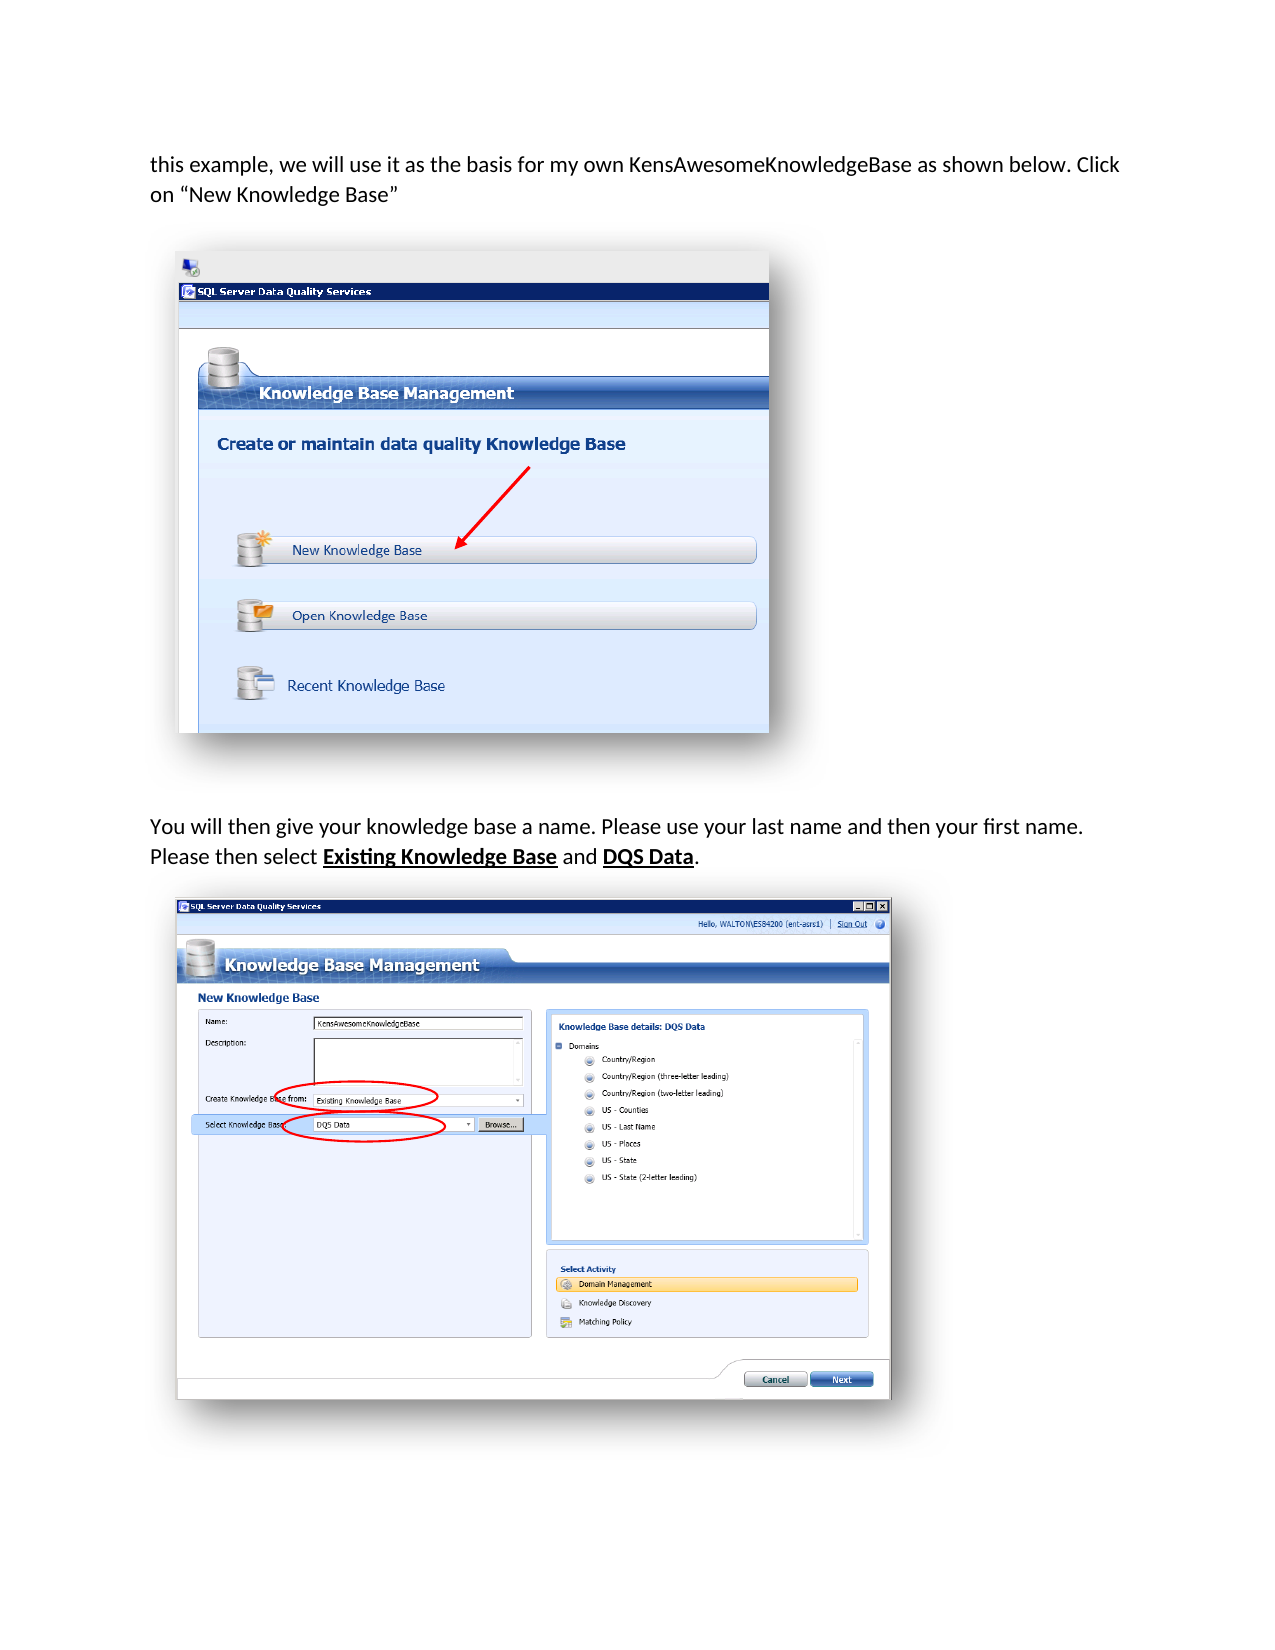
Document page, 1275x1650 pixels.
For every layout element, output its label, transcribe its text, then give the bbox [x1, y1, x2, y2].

picture [175, 251, 769, 733]
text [150, 150, 1125, 208]
picture [175, 897, 892, 1400]
